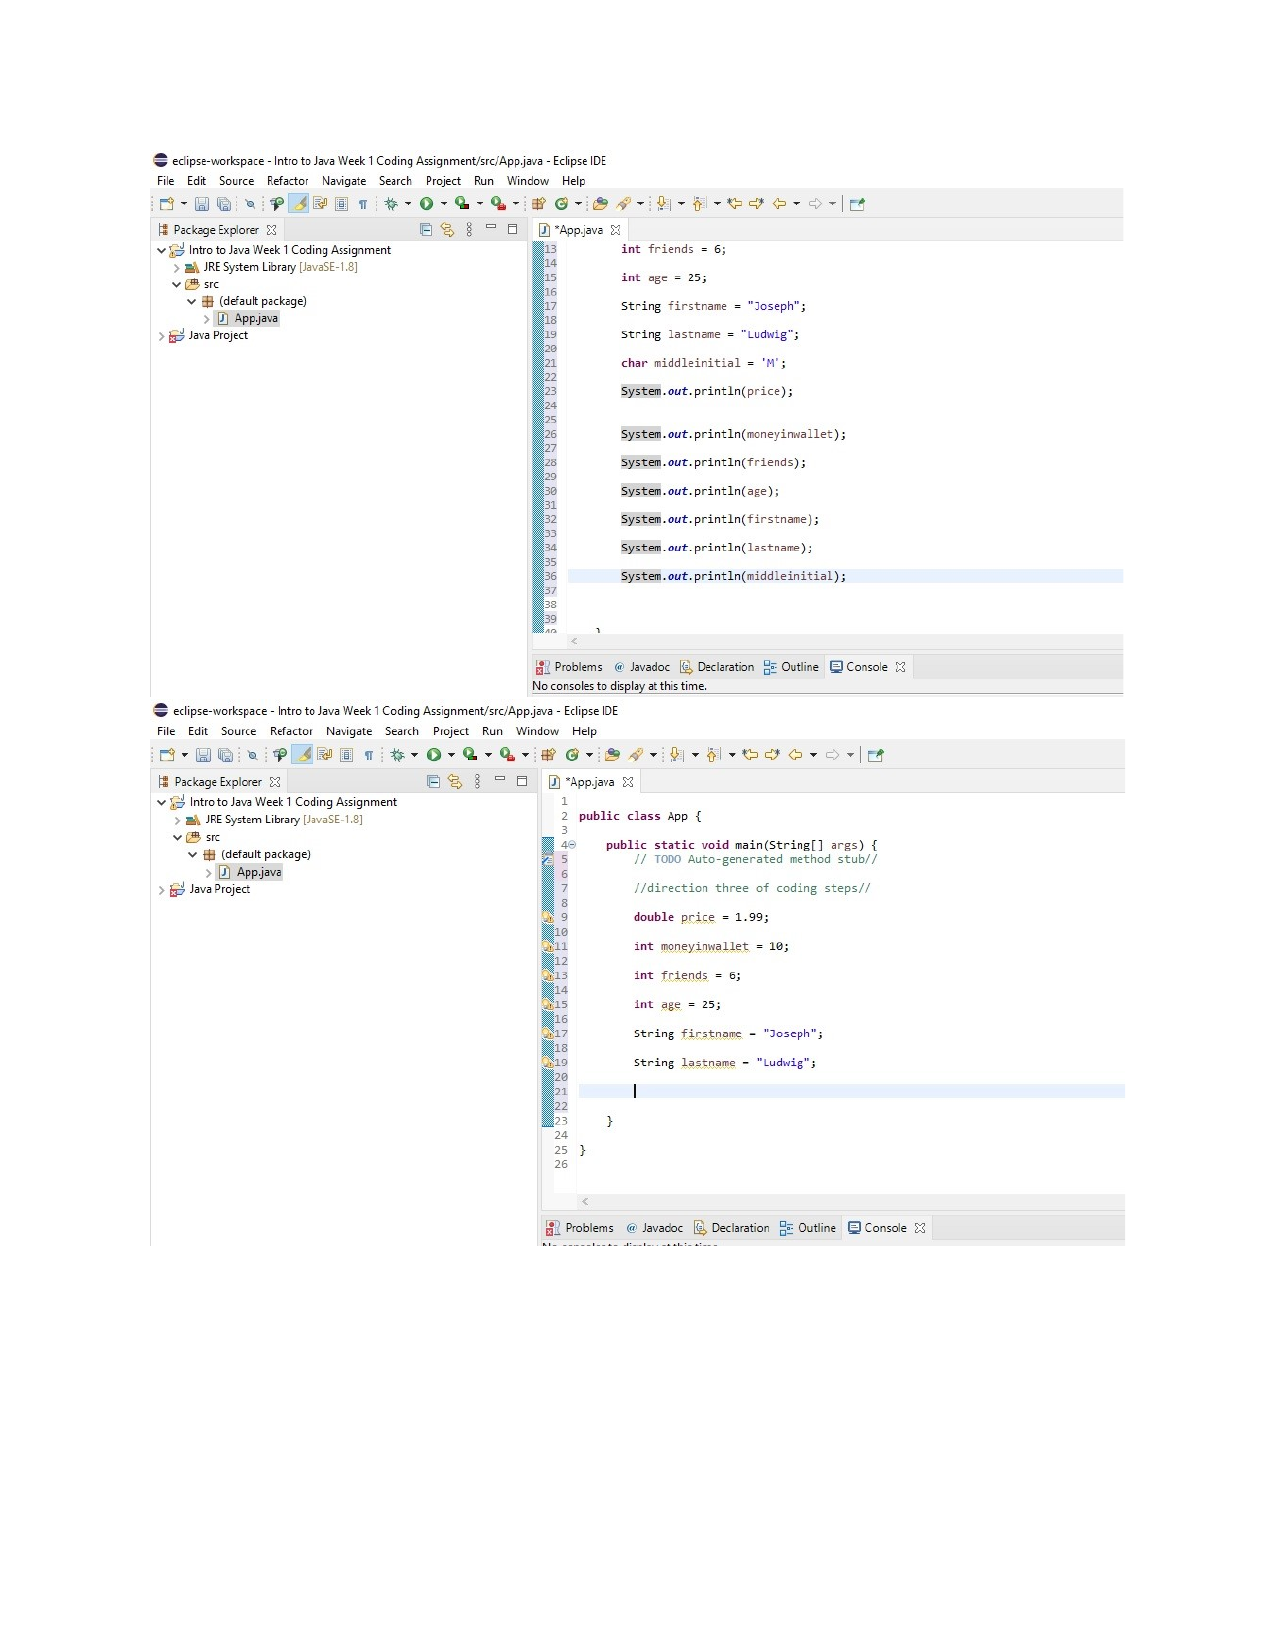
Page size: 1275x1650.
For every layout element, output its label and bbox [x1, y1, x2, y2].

picture [150, 150, 1124, 697]
picture [150, 699, 1125, 1246]
